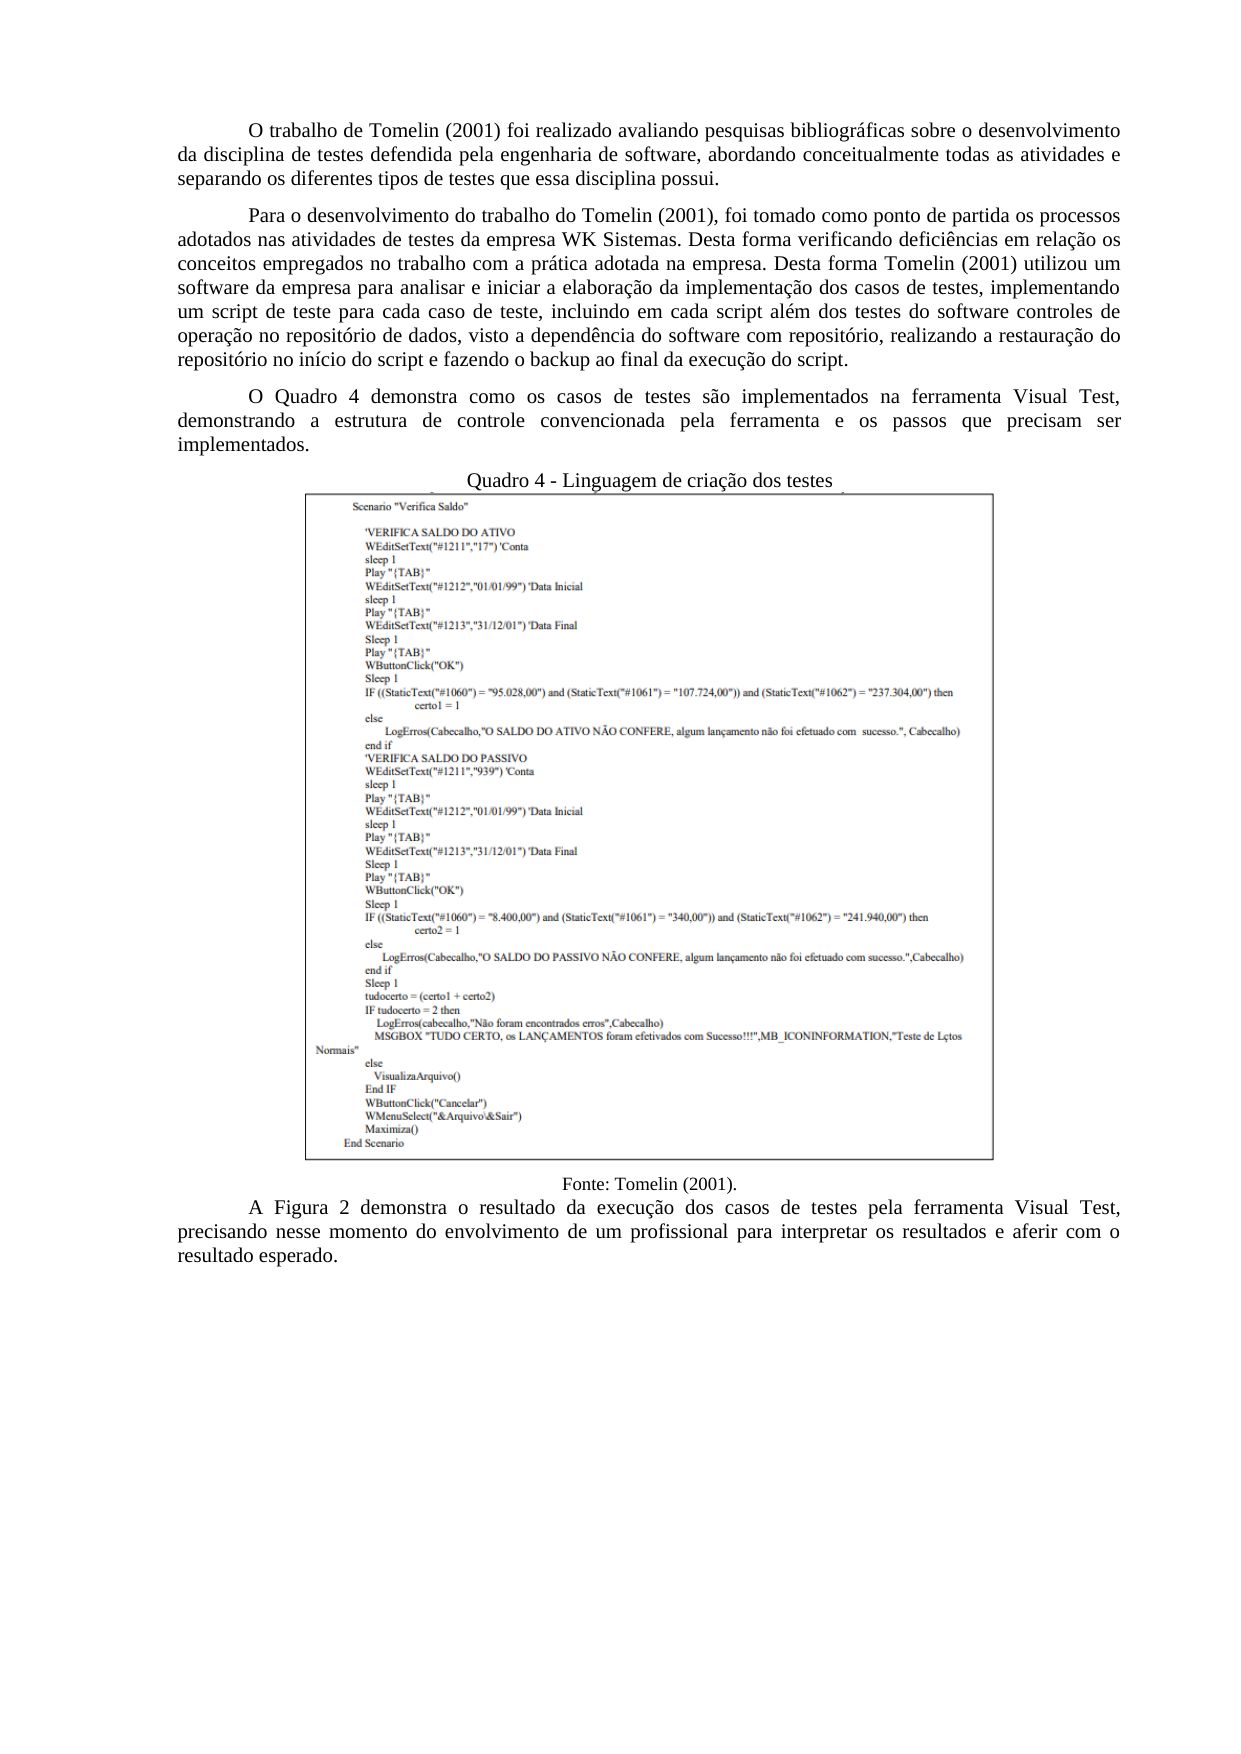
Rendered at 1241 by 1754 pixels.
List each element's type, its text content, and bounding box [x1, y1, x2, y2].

text O Quadro 4 demonstra como os casos de testes são implementados na ferramenta Visual Test, demonstrando a estrutura de controle convencionada pela ferramenta e os passos que precisam ser implementados. [177, 384, 1122, 456]
text A Figura 2 demonstra o resultado da execução dos casos de testes pela ferramenta Visual Test, precisando nesse momento do envolvimento de um profissional para interpretar os resultados e aferir com o resultado esperado. [177, 1195, 1122, 1267]
text Fonte: Tomelin (2001). [177, 1173, 1122, 1195]
picture [305, 492, 994, 1161]
text Quadro 4 - Linguagem de criação dos testes [177, 468, 1122, 492]
text O trabalho de Tomelin (2001) foi realizado avaliando pesquisas bibliográficas sobre o desenvolvimento da disciplina de testes defendida pela engenharia de software, abordando conceitualmente todas as atividades e separando os diferentes tipos de testes que essa disciplina possui. [177, 118, 1122, 190]
text Para o desenvolvimento do trabalho do Tomelin (2001), foi tomado como ponto de partida os processos adotados nas atividades de testes da empresa WK Sistemas. Desta forma verificando deficiências em relação os conceitos empregados no trabalho com a prática adotada na empresa. Desta forma Tomelin (2001) utilizou um software da empresa para analisar e iniciar a elaboração da implementação dos casos de testes, implementando um script de teste para cada caso de teste, incluindo em cada script além dos testes do software controles de operação no repositório de dados, visto a dependência do software com repositório, realizando a restauração do repositório no início do script e fazendo o backup ao final da execução do script. [177, 203, 1122, 371]
